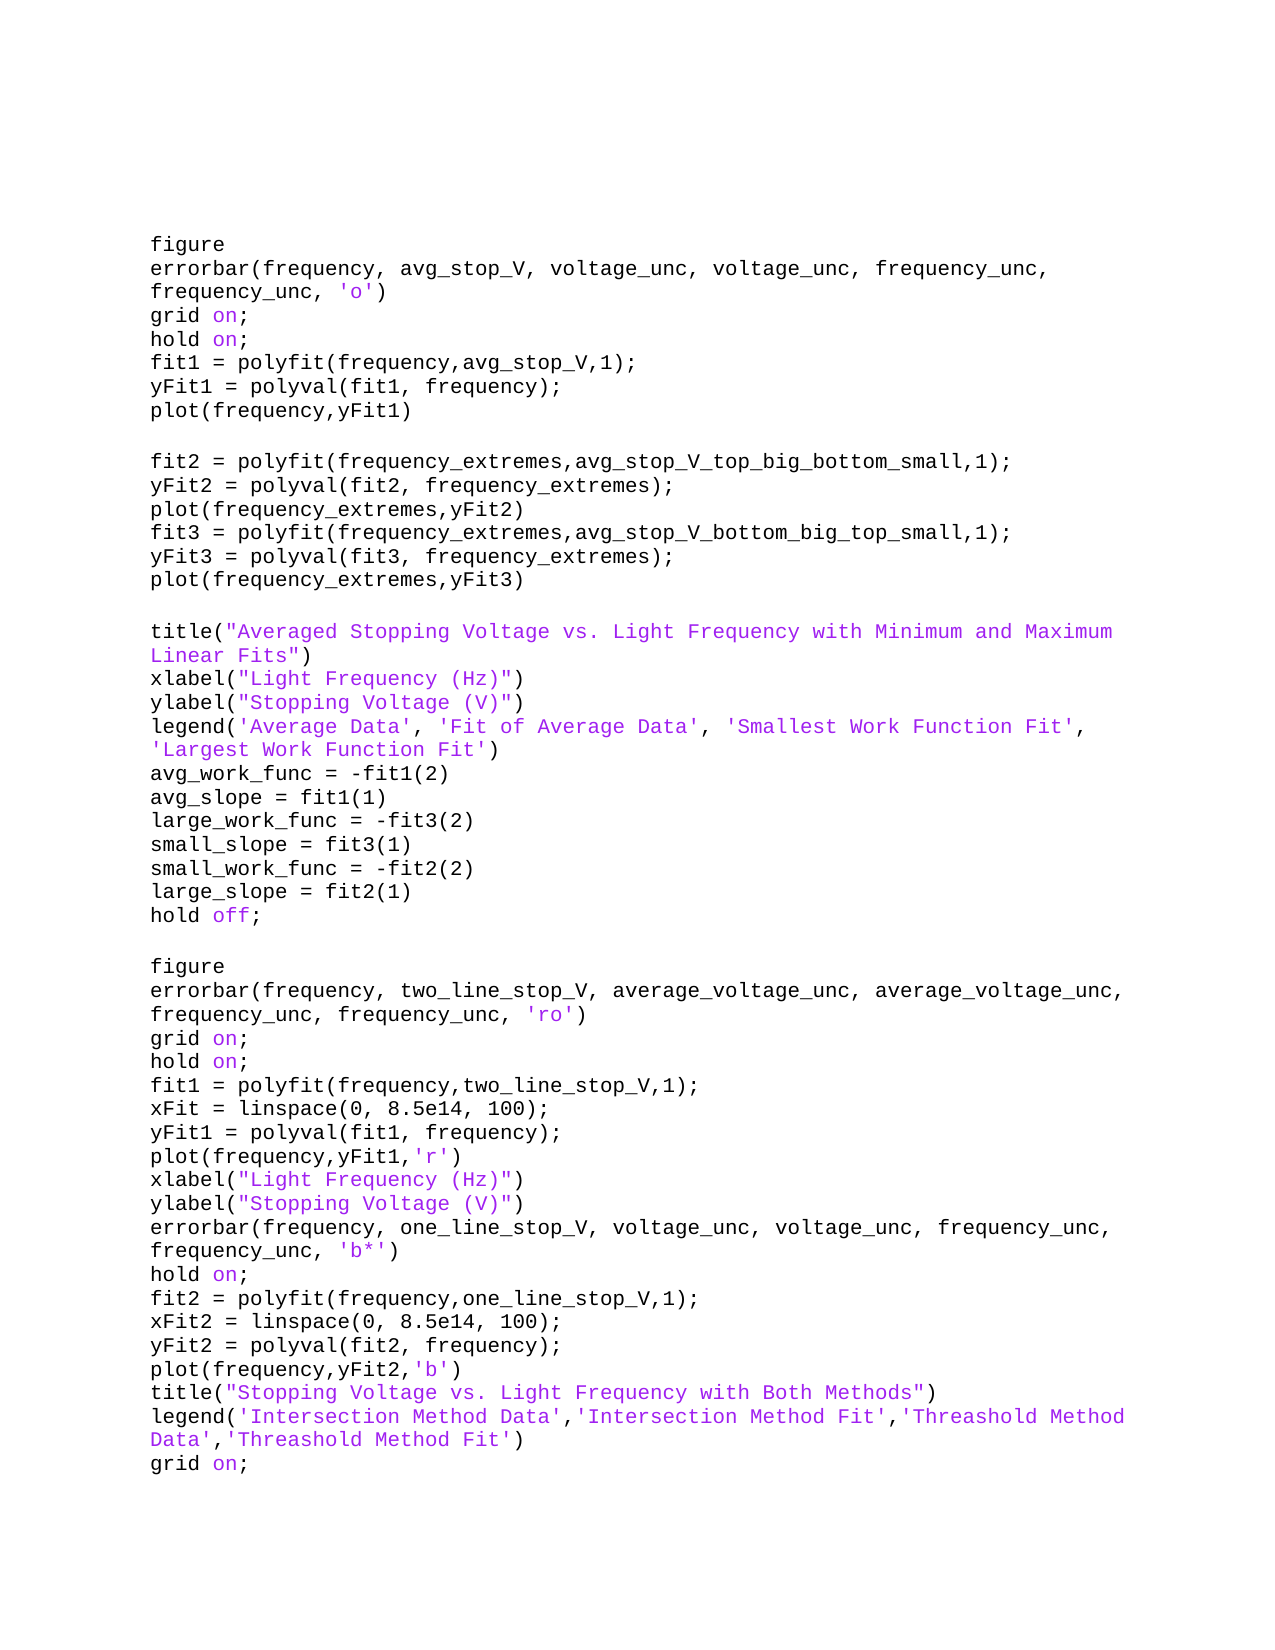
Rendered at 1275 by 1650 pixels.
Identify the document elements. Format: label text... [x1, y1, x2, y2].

text errorbar(frequency, one_line_stop_V, voltage_unc, voltage_unc, frequency_unc, frequency_unc, 'b*') [150, 1217, 1125, 1264]
text small_slope = fit3(1) [150, 834, 1125, 858]
text figure [150, 234, 1125, 258]
text xFit = linspace(0, 8.5e14, 100); [150, 1098, 1125, 1122]
text grid on; [150, 1027, 1125, 1051]
text fit3 = polyfit(frequency_extremes,avg_stop_V_bottom_big_top_small,1); [150, 522, 1125, 546]
text small_work_func = -fit2(2) [150, 858, 1125, 881]
text title("Stopping Voltage vs. Light Frequency with Both Methods") [150, 1382, 1125, 1406]
text large_work_func = -fit3(2) [150, 810, 1125, 834]
text hold on; [150, 1264, 1125, 1288]
text plot(frequency,yFit2,'b') [150, 1358, 1125, 1382]
text plot(frequency_extremes,yFit2) [150, 498, 1125, 522]
text xlabel("Light Frequency (Hz)") [150, 1169, 1125, 1193]
text large_slope = fit2(1) [150, 881, 1125, 905]
text yFit2 = polyval(fit2, frequency); [150, 1335, 1125, 1358]
text xlabel("Light Frequency (Hz)") [150, 668, 1125, 692]
text errorbar(frequency, avg_stop_V, voltage_unc, voltage_unc, frequency_unc, frequency_unc, 'o') [150, 258, 1125, 305]
text yFit1 = polyval(fit1, frequency); [150, 1122, 1125, 1146]
text legend('Average Data', 'Fit of Average Data', 'Smallest Work Function Fit', 'Largest Work Function Fit') [150, 716, 1125, 763]
text avg_slope = fit1(1) [150, 787, 1125, 810]
text plot(frequency_extremes,yFit3) [150, 569, 1125, 593]
text legend('Intersection Method Data','Intersection Method Fit','Threashold Method Data','Threashold Method Fit') [150, 1406, 1125, 1453]
text plot(frequency,yFit1) [150, 399, 1125, 423]
text avg_work_func = -fit1(2) [150, 763, 1125, 787]
text yFit3 = polyval(fit3, frequency_extremes); [150, 546, 1125, 569]
text title("Averaged Stopping Voltage vs. Light Frequency with Minimum and Maximum Linear Fits") [150, 621, 1125, 668]
text fit2 = polyfit(frequency_extremes,avg_stop_V_top_big_bottom_small,1); [150, 451, 1125, 475]
text ylabel("Stopping Voltage (V)") [150, 692, 1125, 716]
text fit2 = polyfit(frequency,one_line_stop_V,1); [150, 1288, 1125, 1311]
text grid on; [150, 305, 1125, 329]
text yFit1 = polyval(fit1, frequency); [150, 376, 1125, 399]
text grid on; [150, 1453, 1125, 1477]
text hold off; [150, 905, 1125, 928]
text fit1 = polyfit(frequency,avg_stop_V,1); [150, 352, 1125, 376]
text plot(frequency,yFit1,'r') [150, 1146, 1125, 1169]
text fit1 = polyfit(frequency,two_line_stop_V,1); [150, 1075, 1125, 1098]
text ylabel("Stopping Voltage (V)") [150, 1193, 1125, 1217]
text hold on; [150, 329, 1125, 352]
text xFit2 = linspace(0, 8.5e14, 100); [150, 1311, 1125, 1335]
text figure [150, 957, 1125, 980]
text yFit2 = polyval(fit2, frequency_extremes); [150, 475, 1125, 498]
text errorbar(frequency, two_line_stop_V, average_voltage_unc, average_voltage_unc, frequency_unc, frequency_unc, 'ro') [150, 980, 1125, 1027]
text hold on; [150, 1051, 1125, 1075]
